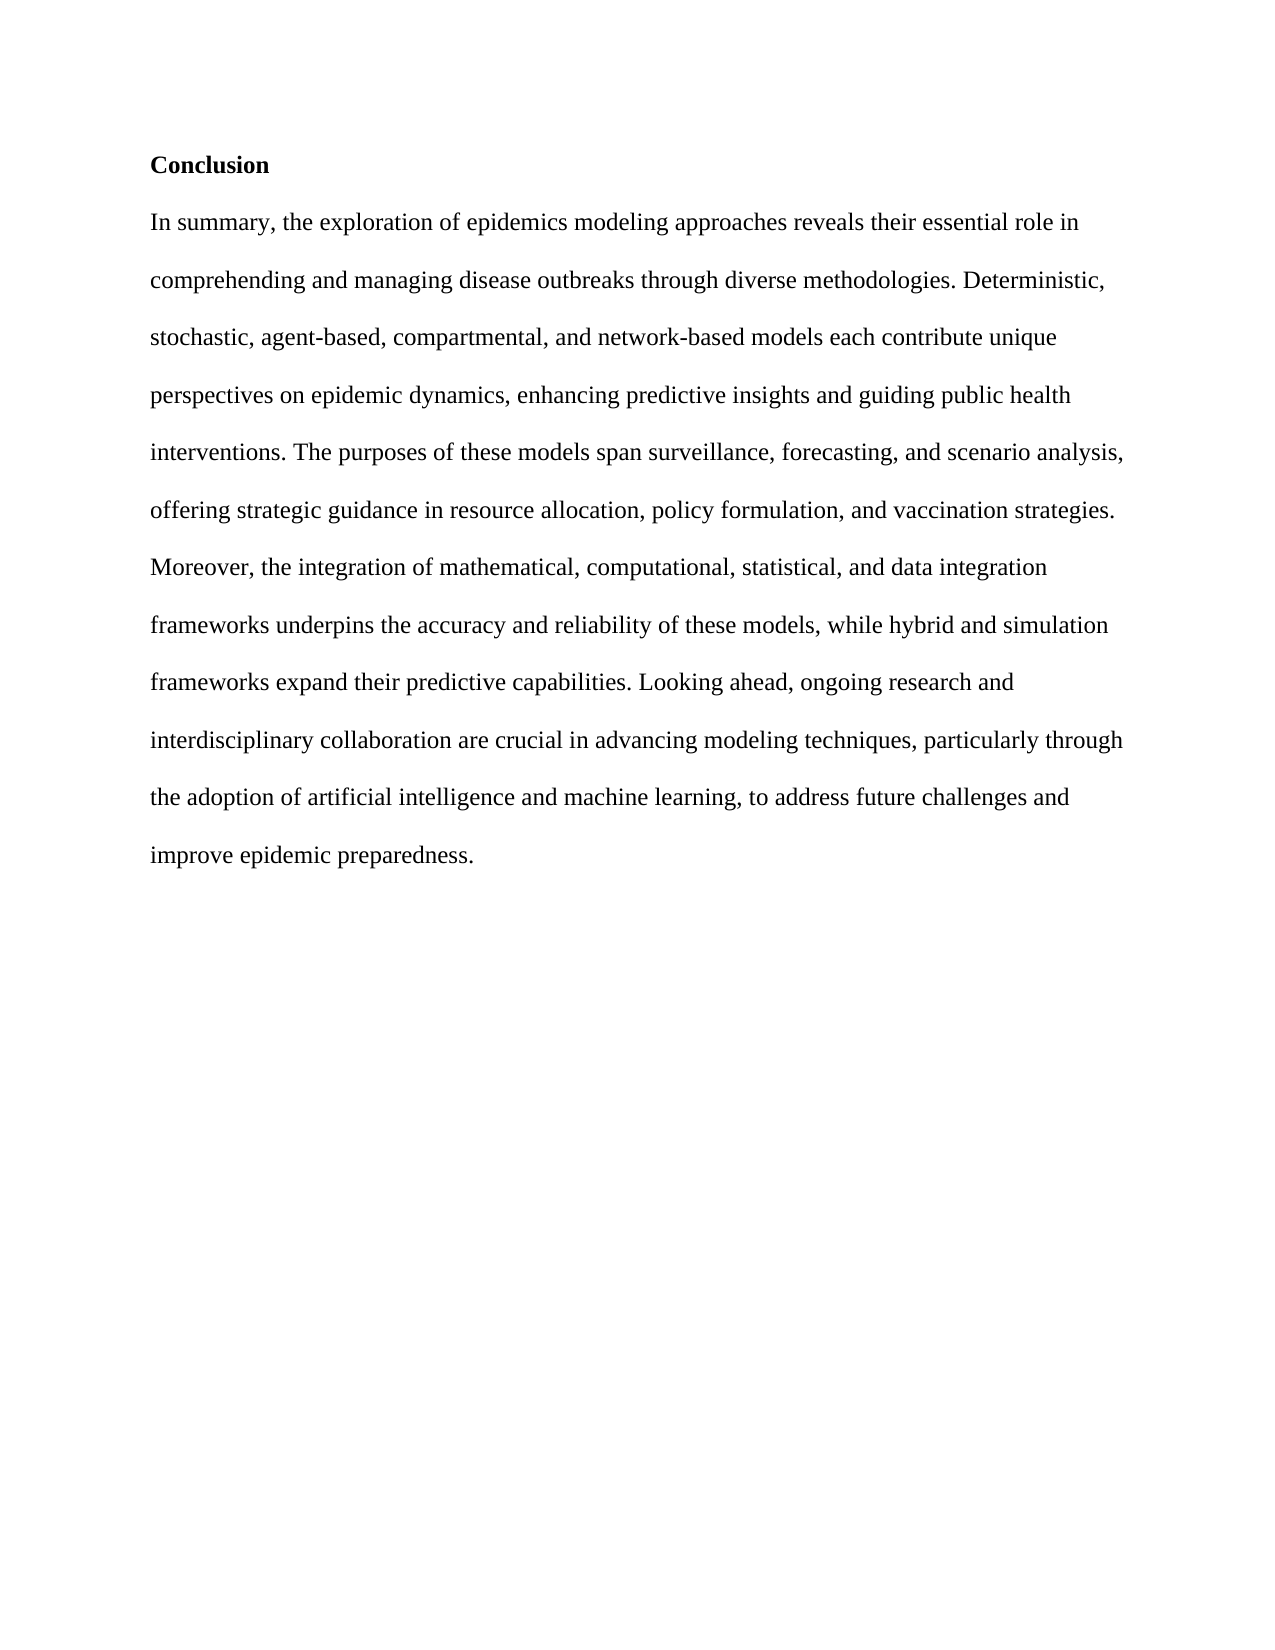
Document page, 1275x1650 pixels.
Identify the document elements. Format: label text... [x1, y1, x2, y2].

subtitle Conclusion [150, 150, 1125, 179]
text In summary, the exploration of epidemics modeling approaches reveals their essential role in comprehending and managing disease outbreaks through diverse methodologies. Deterministic, stochastic, agent-based, compartmental, and network-based models each contribute unique perspectives on epidemic dynamics, enhancing predictive insights and guiding public health interventions. The purposes of these models span surveillance, forecasting, and scenario analysis, offering strategic guidance in resource allocation, policy formulation, and vaccination strategies. Moreover, the integration of mathematical, computational, statistical, and data integration frameworks underpins the accuracy and reliability of these models, while hybrid and simulation frameworks expand their predictive capabilities. Looking ahead, ongoing research and interdisciplinary collaboration are crucial in advancing modeling techniques, particularly through the adoption of artificial intelligence and machine learning, to address future challenges and improve epidemic preparedness. [150, 207, 1125, 869]
